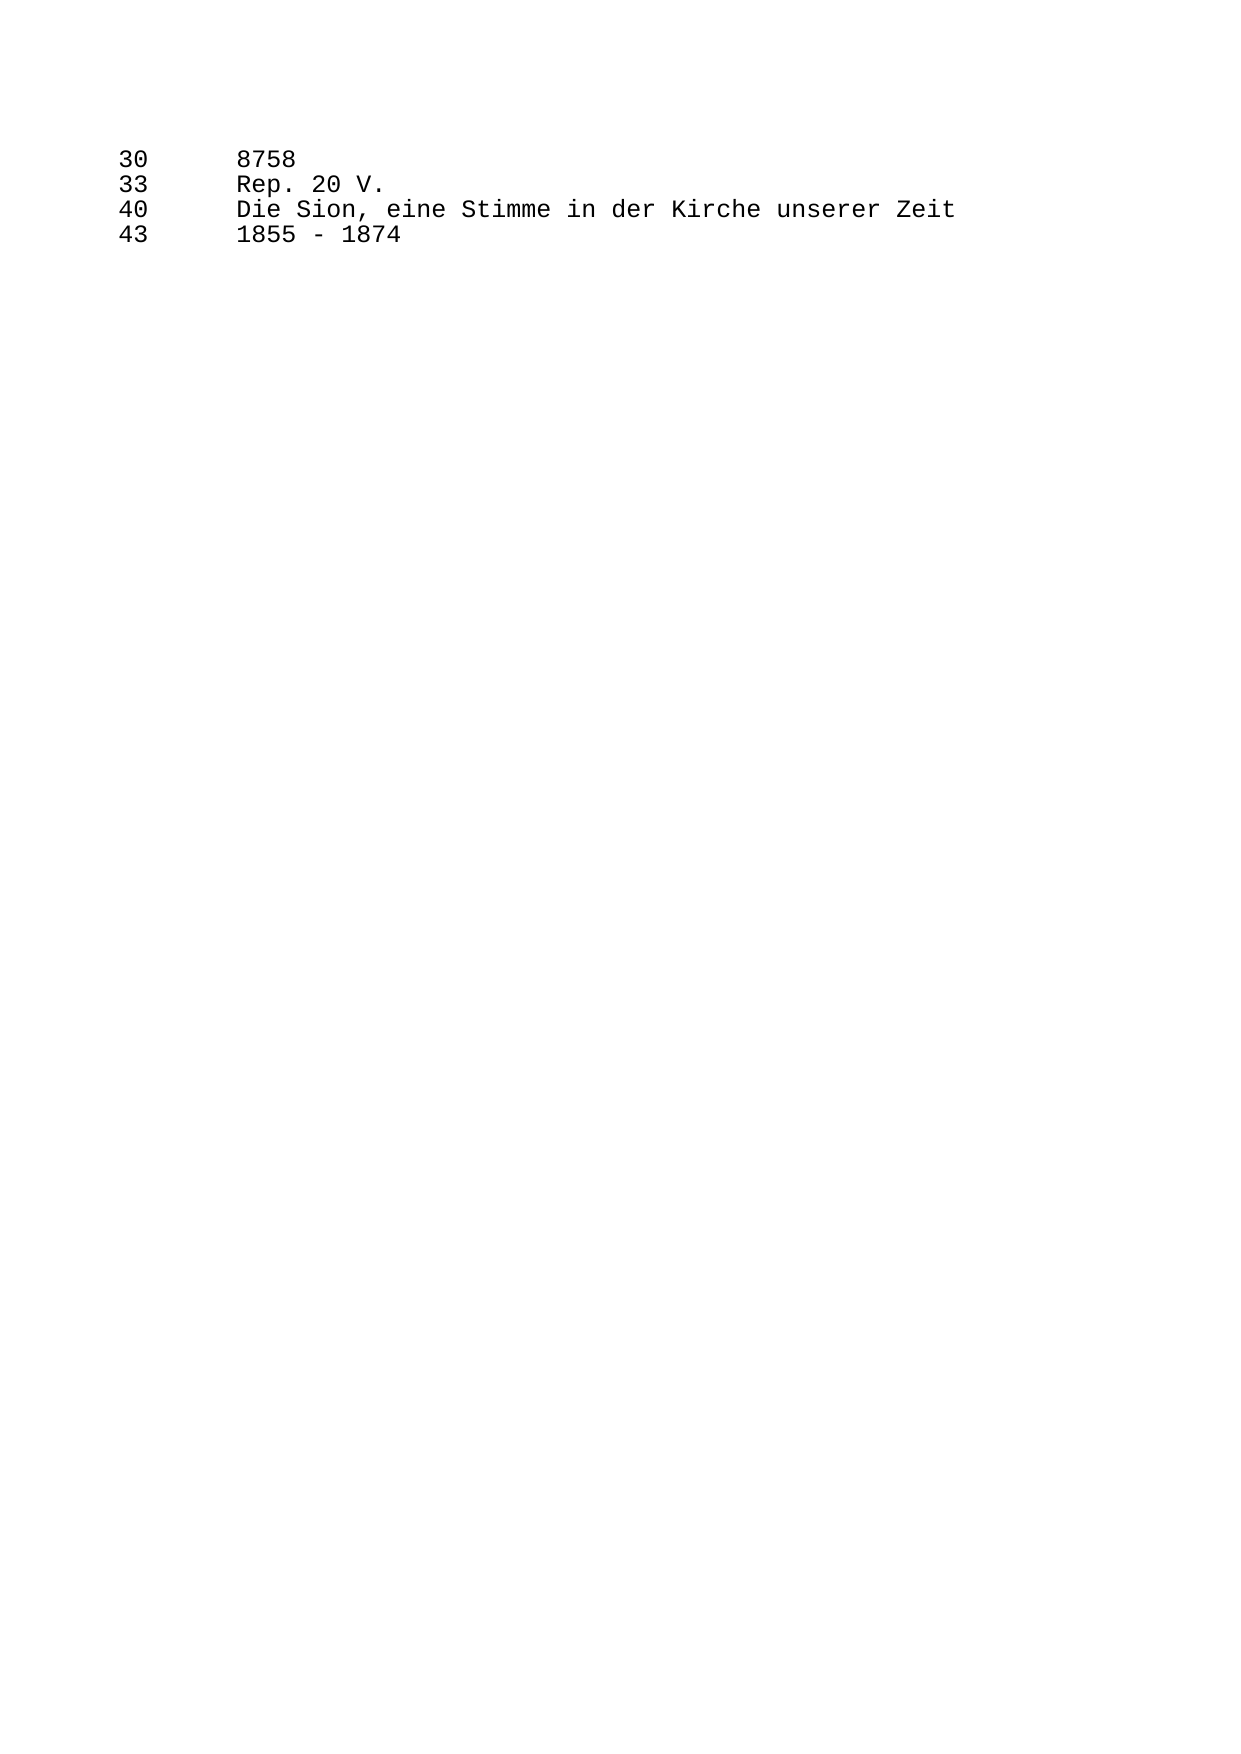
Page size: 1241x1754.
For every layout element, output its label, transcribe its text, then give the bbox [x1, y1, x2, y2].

text 40 Die t[Sion, eine Stimme in der Kirche unserer Zeit]t [118, 198, 1122, 223]
text 43 1855 - 1874 [118, 223, 1122, 248]
text 30 8758 [118, 148, 1122, 173]
text 33 Rep. 20 V. [118, 173, 1122, 198]
